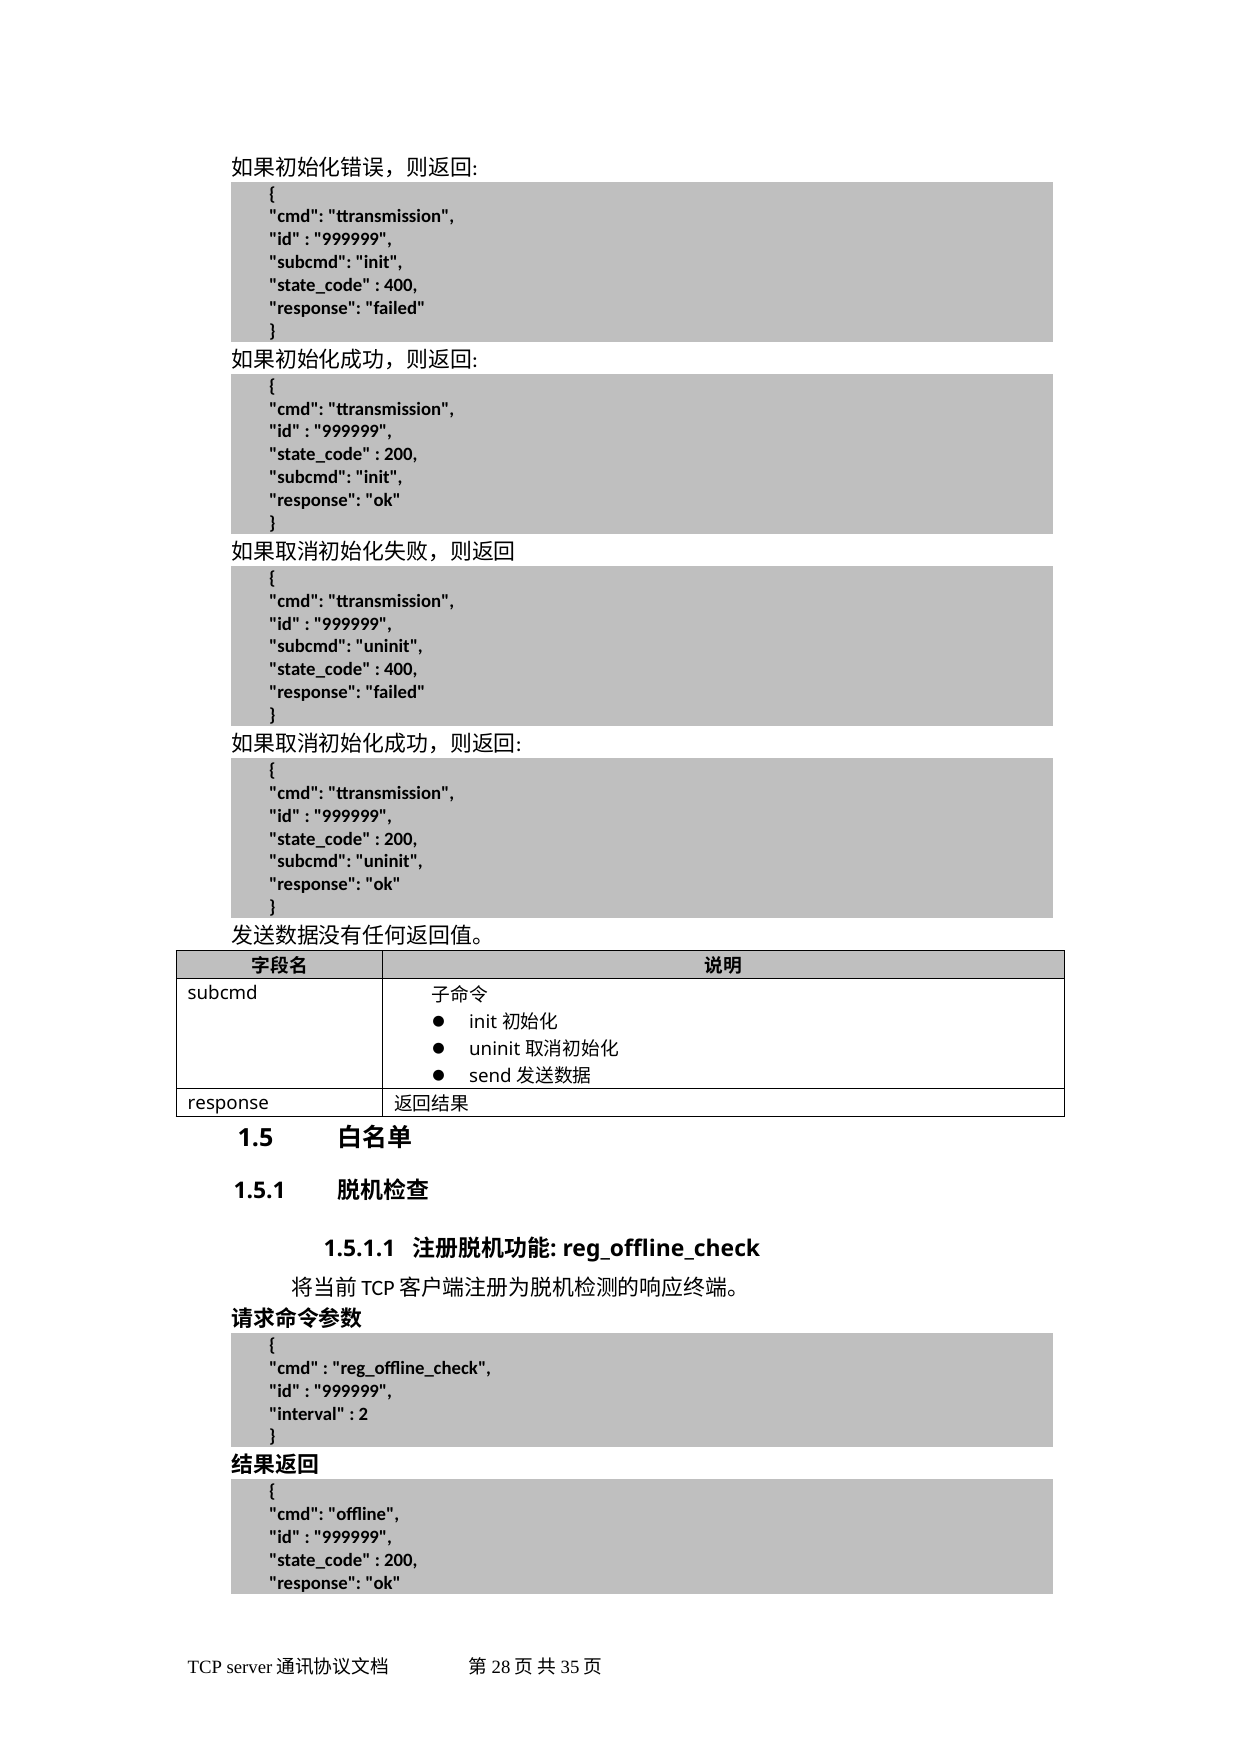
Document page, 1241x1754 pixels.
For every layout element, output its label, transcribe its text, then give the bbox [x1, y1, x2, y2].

text } [231, 1424, 1053, 1447]
text "id" : "999999", [231, 1525, 1053, 1548]
text "subcmd": "uninit", [231, 634, 1053, 657]
text { [231, 182, 1053, 204]
text "state_code" : 400, [231, 273, 1053, 296]
text "interval" : 2 [231, 1402, 1053, 1424]
text "cmd" : "reg_offline_check", [231, 1356, 1053, 1379]
text "id" : "999999", [231, 612, 1053, 634]
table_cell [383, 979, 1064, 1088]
text 如果取消初始化成功，则返回: [187, 726, 1053, 758]
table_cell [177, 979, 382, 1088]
text } [231, 511, 1053, 534]
text "state_code" : 200, [231, 1548, 1053, 1571]
text 如果初始化错误，则返回: [187, 150, 1053, 182]
text { [231, 758, 1053, 781]
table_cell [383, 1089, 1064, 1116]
text 发送数据没有任何返回值。 [187, 918, 1053, 950]
text "id" : "999999", [231, 1379, 1053, 1402]
text 如果初始化成功，则返回: [187, 342, 1053, 374]
text "response": "ok" [231, 1571, 1053, 1594]
text "response": "ok" [231, 872, 1053, 895]
text } [231, 895, 1053, 918]
text "cmd": "offline", [231, 1502, 1053, 1525]
text } [231, 703, 1053, 726]
text "state_code" : 200, [231, 442, 1053, 465]
text 如果取消初始化失败，则返回 [187, 534, 1053, 566]
text "cmd": "ttransmission", [231, 204, 1053, 227]
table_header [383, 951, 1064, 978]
text 结果返回 [187, 1447, 1053, 1479]
text "subcmd": "uninit", [231, 849, 1053, 872]
text "id" : "999999", [231, 227, 1053, 250]
text { [231, 374, 1053, 397]
text "cmd": "ttransmission", [231, 589, 1053, 612]
text "response": "ok" [231, 488, 1053, 511]
text "subcmd": "init", [231, 465, 1053, 488]
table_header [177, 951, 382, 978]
text "cmd": "ttransmission", [231, 781, 1053, 804]
text } [231, 319, 1053, 342]
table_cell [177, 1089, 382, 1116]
subtitle 脱机检查 [187, 1172, 1053, 1205]
text "state_code" : 200, [231, 827, 1053, 849]
text { [231, 1333, 1053, 1356]
text "subcmd": "init", [231, 250, 1053, 273]
subtitle 白名单 [187, 1117, 1053, 1153]
text "id" : "999999", [231, 419, 1053, 442]
text "cmd": "ttransmission", [231, 397, 1053, 419]
text "state_code" : 400, [231, 657, 1053, 680]
text { [231, 566, 1053, 589]
text "response": "failed" [231, 296, 1053, 319]
text "id" : "999999", [231, 804, 1053, 827]
text "response": "failed" [231, 680, 1053, 703]
text { [231, 1479, 1053, 1502]
text 请求命令参数 [187, 1301, 1053, 1333]
subtitle 注册脱机功能: reg_offline_check [277, 1230, 1053, 1263]
text 将当前TCP客户端注册为脱机检测的响应终端。 [247, 1269, 1053, 1301]
